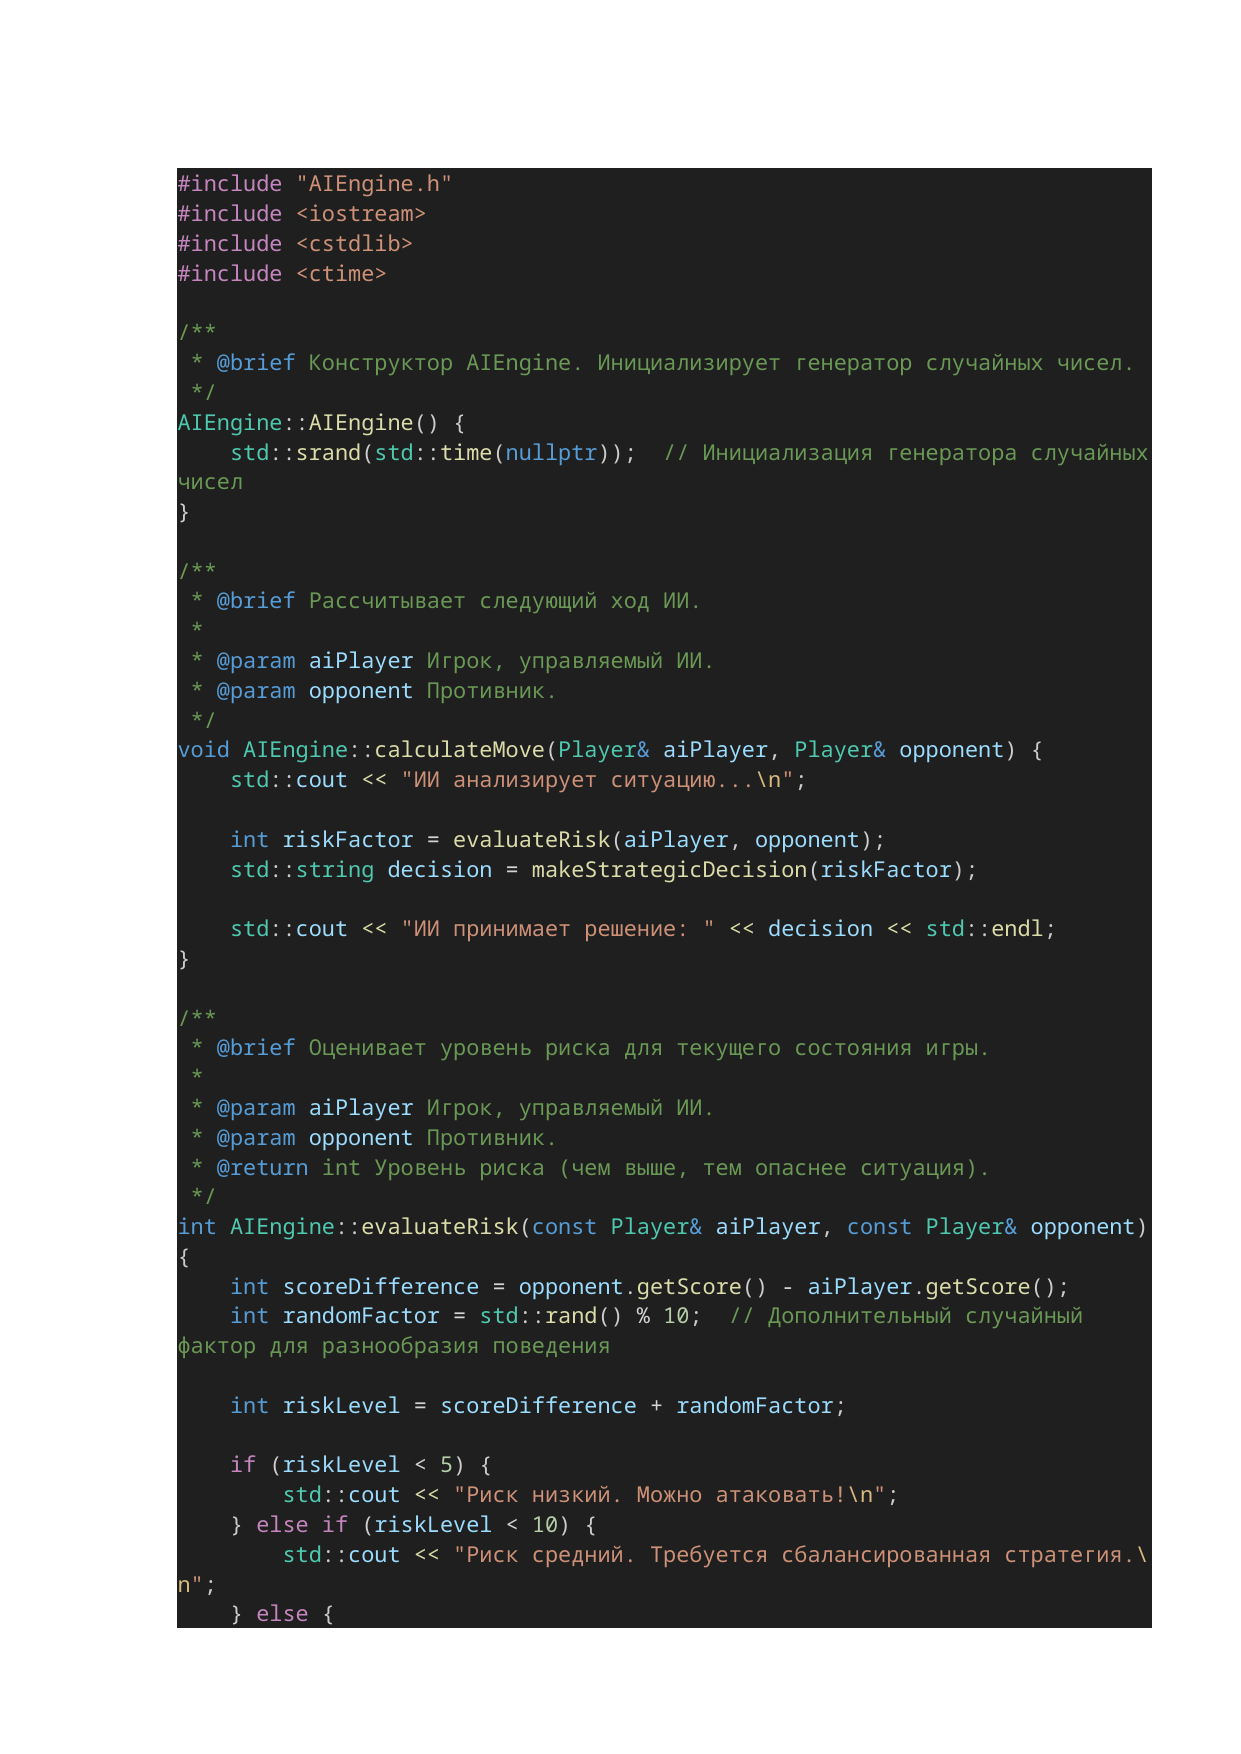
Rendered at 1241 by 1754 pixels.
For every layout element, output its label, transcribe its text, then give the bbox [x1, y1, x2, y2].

text void AIEngine::calculateMove(Player& aiPlayer, Player& opponent) { [177, 734, 1152, 764]
text int AIEngine::evaluateRisk(const Player& aiPlayer, const Player& opponent) { [177, 1211, 1152, 1271]
text AIEngine::AIEngine() { [177, 407, 1152, 437]
text std::cout << "Риск низкий. Можно атаковать!\n"; [177, 1479, 1152, 1509]
text #include <cstdlib> [177, 228, 1152, 258]
text * [177, 1062, 1152, 1092]
text /** [177, 317, 1152, 347]
text std::cout << "ИИ анализирует ситуацию...\n"; [177, 764, 1152, 794]
text * [177, 615, 1152, 645]
text int riskFactor = evaluateRisk(aiPlayer, opponent); [177, 824, 1152, 854]
text */ [177, 705, 1152, 734]
text } [177, 943, 1152, 973]
text int riskLevel = scoreDifference + randomFactor; [177, 1390, 1152, 1420]
text * @param opponent Противник. [177, 675, 1152, 705]
text #include <iostream> [177, 198, 1152, 228]
text if (riskLevel < 5) { [177, 1449, 1152, 1479]
text std::cout << "ИИ принимает решение: " << decision << std::endl; [177, 913, 1152, 943]
text } else { [177, 1598, 1152, 1628]
text * @param opponent Противник. [177, 1122, 1152, 1152]
text */ [177, 1181, 1152, 1211]
text } else if (riskLevel < 10) { [177, 1509, 1152, 1539]
text std::string decision = makeStrategicDecision(riskFactor); [177, 854, 1152, 883]
text std::srand(std::time(nullptr)); // Инициализация генератора случайных чисел [177, 437, 1152, 496]
text * @brief Оценивает уровень риска для текущего состояния игры. [177, 1032, 1152, 1062]
text int randomFactor = std::rand() % 10; // Дополнительный случайный фактор для разнообразия поведения [177, 1301, 1152, 1360]
text * @brief Рассчитывает следующий ход ИИ. [177, 586, 1152, 615]
text * @return int Уровень риска (чем выше, тем опаснее ситуация). [177, 1152, 1152, 1181]
text } [177, 496, 1152, 526]
text /** [177, 1003, 1152, 1032]
text #include <ctime> [177, 258, 1152, 288]
text * @param aiPlayer Игрок, управляемый ИИ. [177, 645, 1152, 675]
text */ [177, 377, 1152, 407]
text #include "AIEngine.h" [177, 168, 1152, 198]
text * @param aiPlayer Игрок, управляемый ИИ. [177, 1092, 1152, 1122]
text std::cout << "Риск средний. Требуется сбалансированная стратегия.\n"; [177, 1539, 1152, 1598]
text int scoreDifference = opponent.getScore() - aiPlayer.getScore(); [177, 1271, 1152, 1301]
text /** [177, 556, 1152, 586]
text * @brief Конструктор AIEngine. Инициализирует генератор случайных чисел. [177, 347, 1152, 377]
